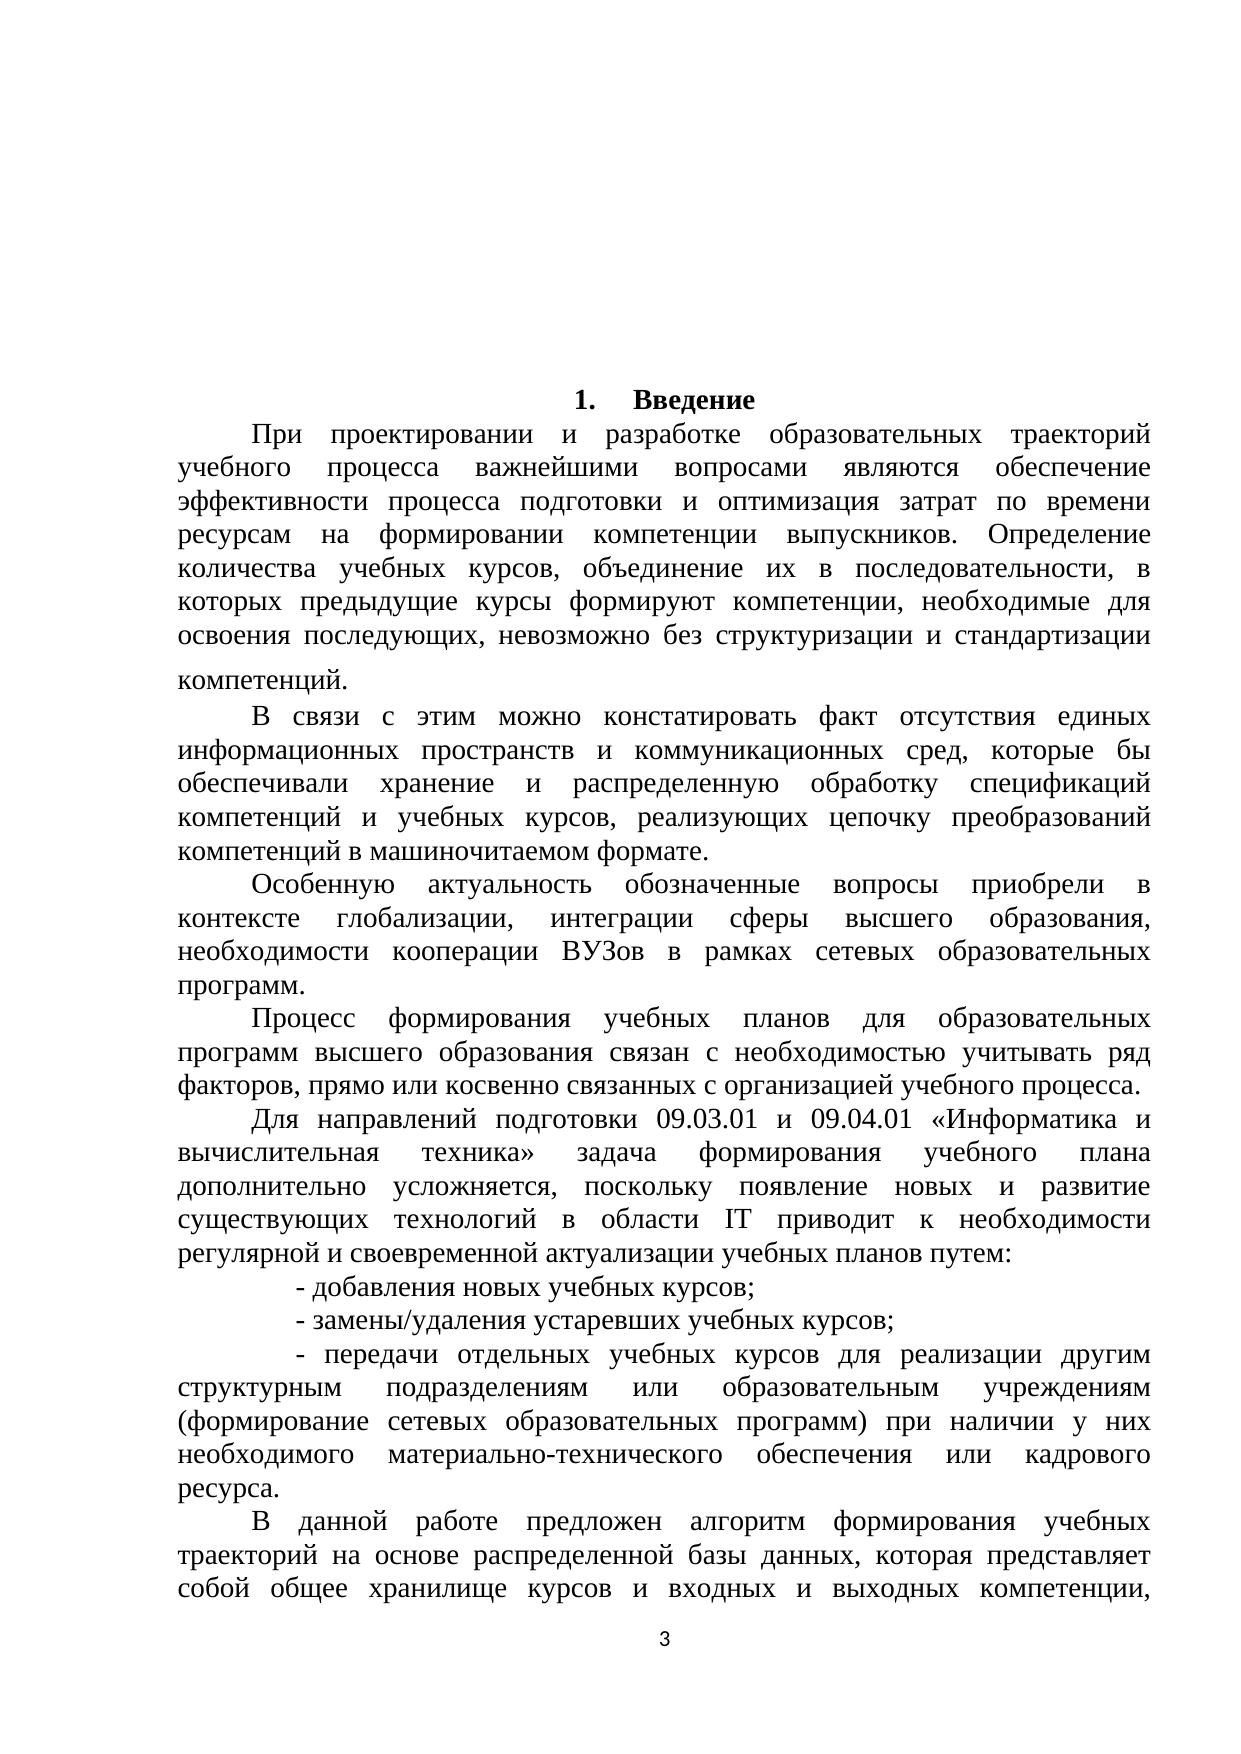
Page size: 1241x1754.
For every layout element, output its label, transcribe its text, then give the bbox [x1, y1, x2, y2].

text Процесс формирования учебных планов для образовательных программ высшего образования связан с необходимостью учитывать ряд факторов, прямо или косвенно связанных с организацией учебного процесса. [177, 1000, 1152, 1101]
text Для направлений подготовки 09.03.01 и 09.04.01 «Информатика и вычислительная техника» задача формирования учебного плана дополнительно усложняется, поскольку появление новых и развитие существующих технологий в области IT приводит к необходимости регулярной и своевременной актуализации учебных планов путем: [177, 1101, 1152, 1269]
text Особенную актуальность обозначенные вопросы приобрели в контексте глобализации, интеграции сферы высшего образования, необходимости кооперации ВУЗов в рамках сетевых образовательных программ. [177, 866, 1152, 1000]
text При проектировании и разработке образовательных траекторий учебного процесса важнейшими вопросами являются обеспечение эффективности процесса подготовки и оптимизация затрат по времени ресурсам на формировании компетенции выпускников. Определение количества учебных курсов, объединение их в последовательности, в которых предыдущие курсы формируют компетенции, необходимые для освоения последующих, невозможно без структуризации и стандартизации компетенций. [177, 416, 1152, 698]
text - замены/удаления устаревших учебных курсов; [177, 1302, 1152, 1336]
text - передачи отдельных учебных курсов для реализации другим структурным подразделениям или образовательным учреждениям (формирование сетевых образовательных программ) при наличии у них необходимого материально-технического обеспечения или кадрового ресурса. [177, 1336, 1152, 1503]
list Введение [177, 382, 1152, 416]
text В связи с этим можно констатировать факт отсутствия единых информационных пространств и коммуникационных сред, которые бы обеспечивали хранение и распределенную обработку спецификаций компетенций и учебных курсов, реализующих цепочку преобразований компетенций в машиночитаемом формате. [177, 698, 1152, 866]
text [177, 1503, 1152, 1604]
text - добавления новых учебных курсов; [177, 1269, 1152, 1302]
